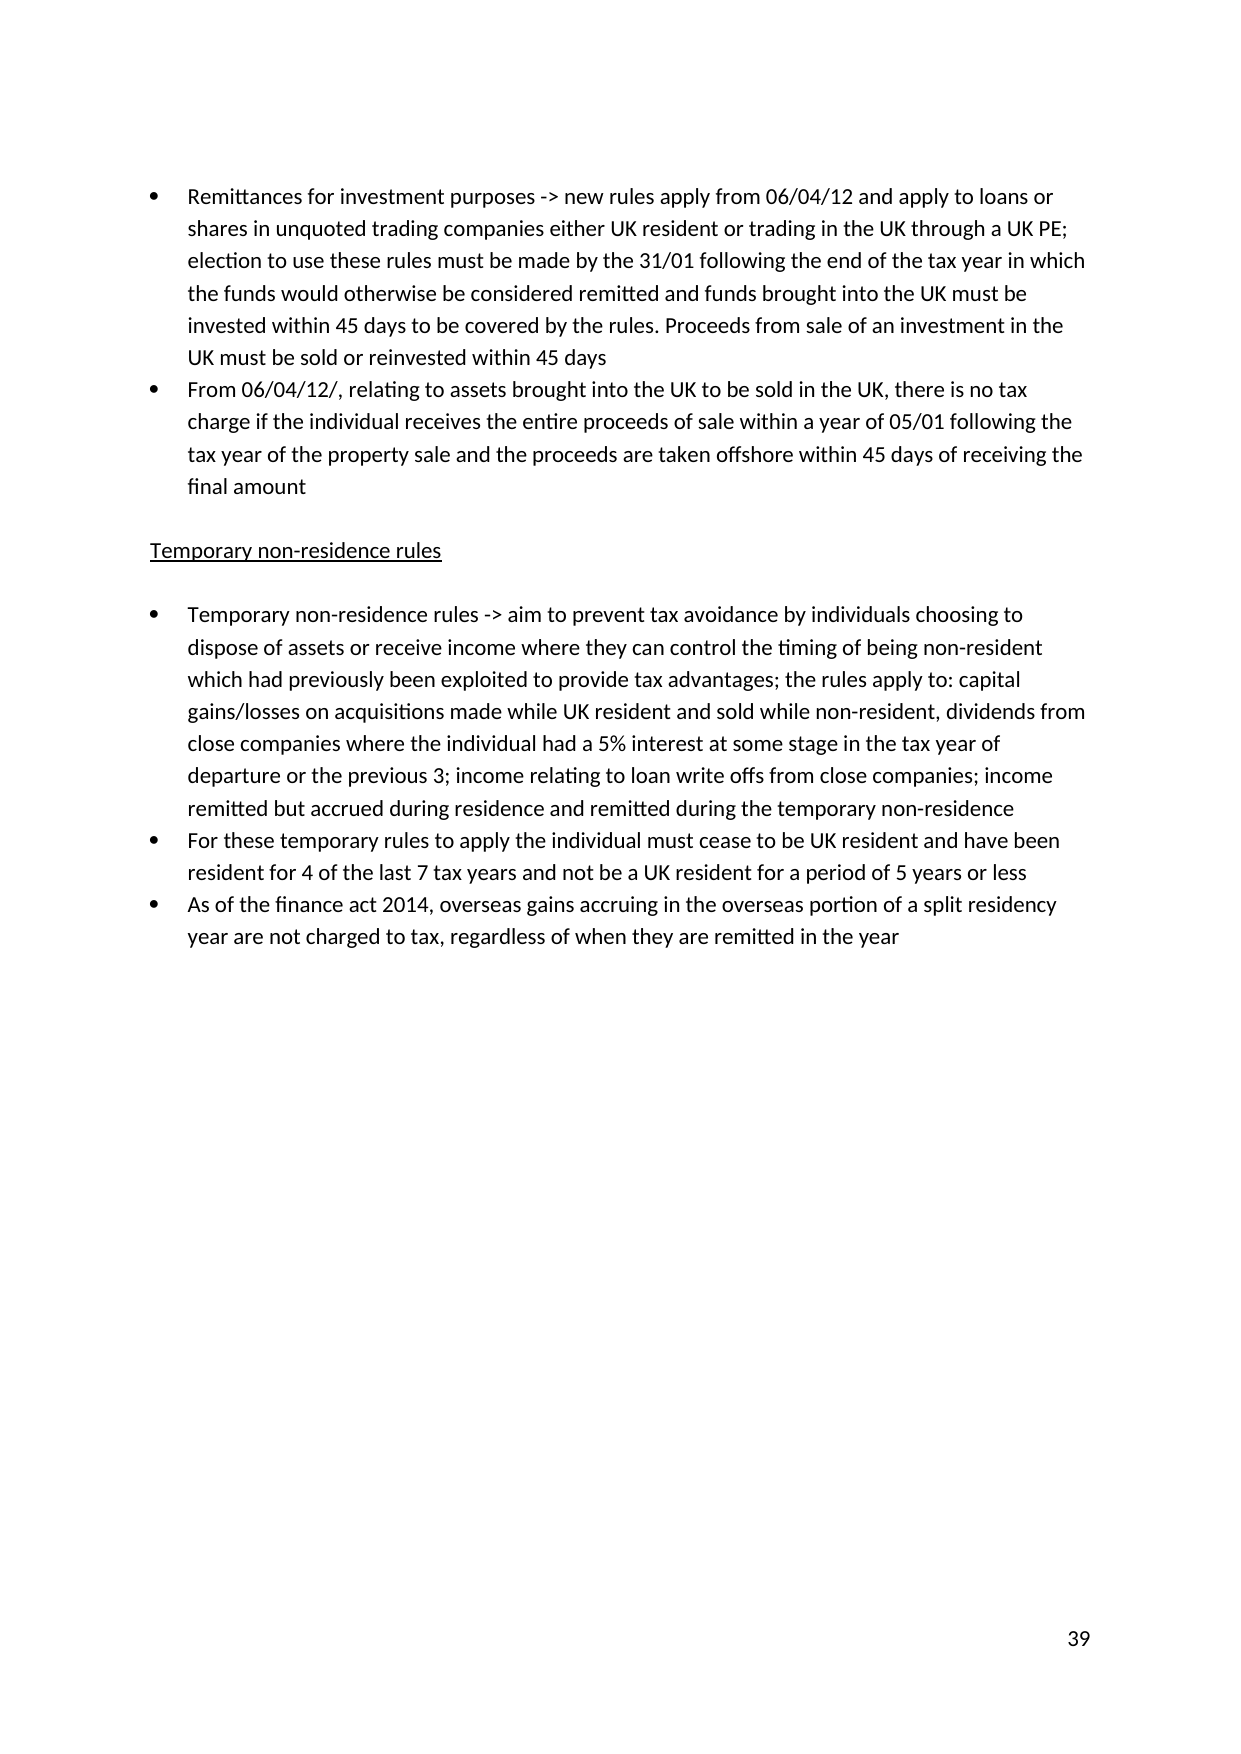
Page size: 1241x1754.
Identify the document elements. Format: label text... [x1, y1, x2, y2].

list From 06/04/12/, relating to assets brought into the UK to be sold in the UK, there is no tax charge if the individual receives the entire proceeds of sale within a year of 05/01 following the tax year of the property sale and the proceeds are taken offshore within 45 days of receiving the final amount [150, 375, 1090, 500]
list As of the finance act 2014, overseas gains accruing in the overseas portion of a split residency year are not charged to tax, regardless of when they are remitted in the year [150, 890, 1090, 951]
list Remittances for investment purposes -> new rules apply from 06/04/12 and apply to loans or shares in unquoted trading companies either UK resident or trading in the UK through a UK PE; election to use these rules must be made by the 31/01 following the end of the tax year in which the funds would otherwise be considered remitted and funds brought into the UK must be invested within 45 days to be covered by the rules. Proceeds from sale of an investment in the UK must be sold or reinvested within 45 days [150, 182, 1090, 371]
list Temporary non-residence rules [150, 536, 1090, 564]
list For these temporary rules to apply the individual must cease to be UK resident and have been resident for 4 of the last 7 tax years and not be a UK resident for a period of 5 years or less [150, 826, 1090, 886]
list Temporary non-residence rules -> aim to prevent tax avoidance by individuals choosing to dispose of assets or receive income where they can control the timing of being non-resident which had previously been exploited to provide tax advantages; the rules apply to: capital gains/losses on acquisitions made while UK resident and sold while non-resident, dividends from close companies where the individual had a 5% interest at some stage in the tax year of departure or the previous 3; income relating to loan write offs from close companies; income remitted but accrued during residence and remitted during the temporary non-residence [150, 601, 1090, 822]
